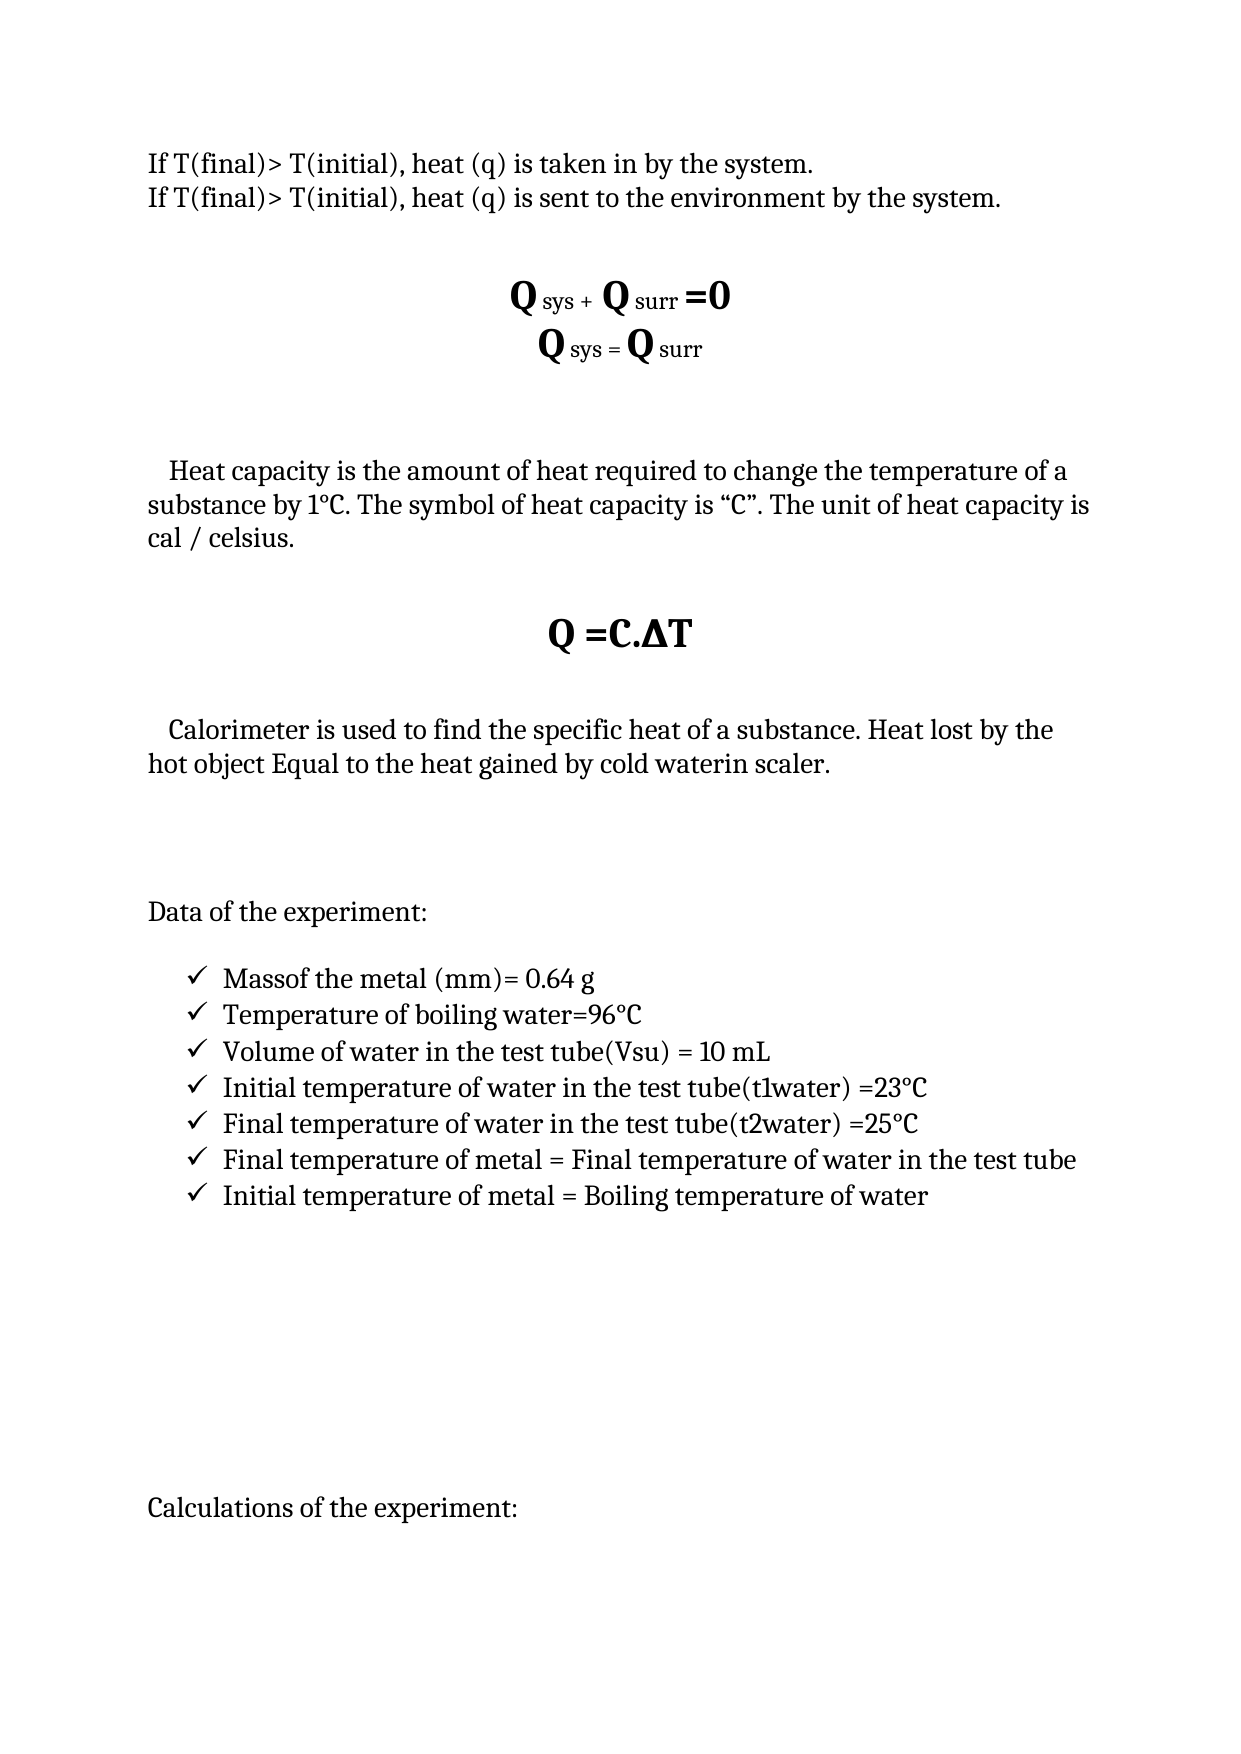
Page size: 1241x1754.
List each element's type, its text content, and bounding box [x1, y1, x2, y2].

list Final temperature of water in the test tube(t2water) =25°C [185, 1107, 1093, 1141]
text Data of the experiment: [148, 895, 1093, 929]
text Calorimeter is used to find the specific heat of a substance. Heat lost by the hot object Equal to the heat gained by cold waterin scaler. [148, 713, 1093, 780]
text If T(final)> T(initial), heat (q) is taken in by the system. [148, 148, 1093, 181]
text Q sys = Q surr [148, 320, 1093, 368]
list Initial temperature of metal = Boiling temperature of water [185, 1179, 1093, 1213]
list Massof the metal (mm)= 0.64 g [185, 962, 1093, 996]
text Heat capacity is the amount of heat required to change the temperature of a substance by 1°C. The symbol of heat capacity is “C”. The unit of heat capacity is cal / celsius. [148, 454, 1093, 555]
list Volume of water in the test tube(Vsu) = 10 mL [185, 1035, 1093, 1068]
list Final temperature of metal = Final temperature of water in the test tube [185, 1143, 1093, 1177]
list Temperature of boiling water=96°C [185, 998, 1093, 1032]
list Initial temperature of water in the test tube(t1water) =23°C [185, 1071, 1093, 1104]
text Calculations of the experiment: [148, 1491, 1093, 1524]
text Q sys + Q surr =0 [148, 272, 1093, 320]
text If T(final)> T(initial), heat (q) is sent to the environment by the system. [148, 181, 1093, 215]
text Q =C.∆T [148, 610, 1093, 658]
